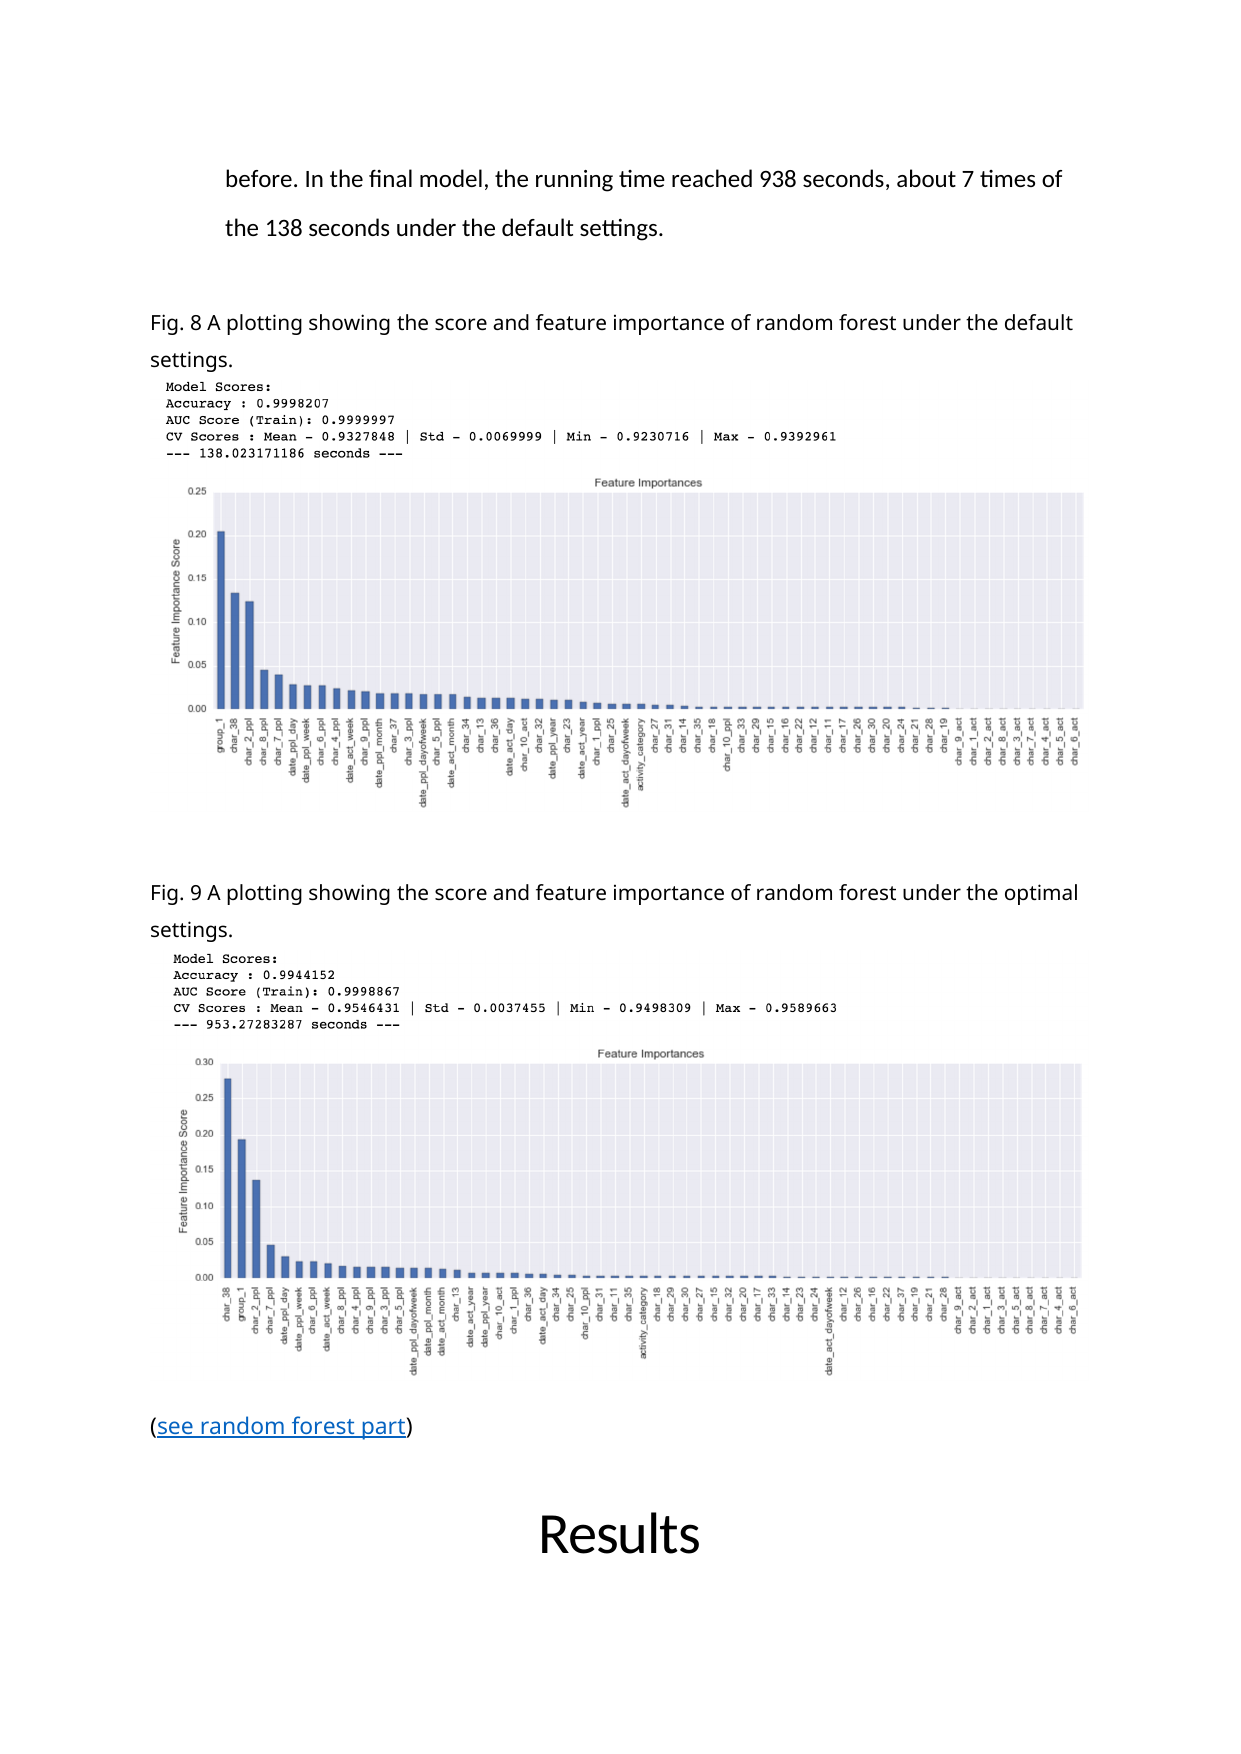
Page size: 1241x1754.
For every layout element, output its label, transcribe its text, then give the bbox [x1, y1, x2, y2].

picture [150, 950, 1089, 1381]
picture [150, 380, 1089, 812]
text Fig. 8 A plotting showing the score and feature importance of random forest under the default settings. [150, 306, 1090, 376]
text Fig. 9 A plotting showing the score and feature importance of random forest under the optimal settings. [150, 876, 1090, 946]
title Results [150, 1484, 1090, 1581]
text (see random forest part) [150, 1409, 1090, 1442]
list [187, 162, 1090, 243]
